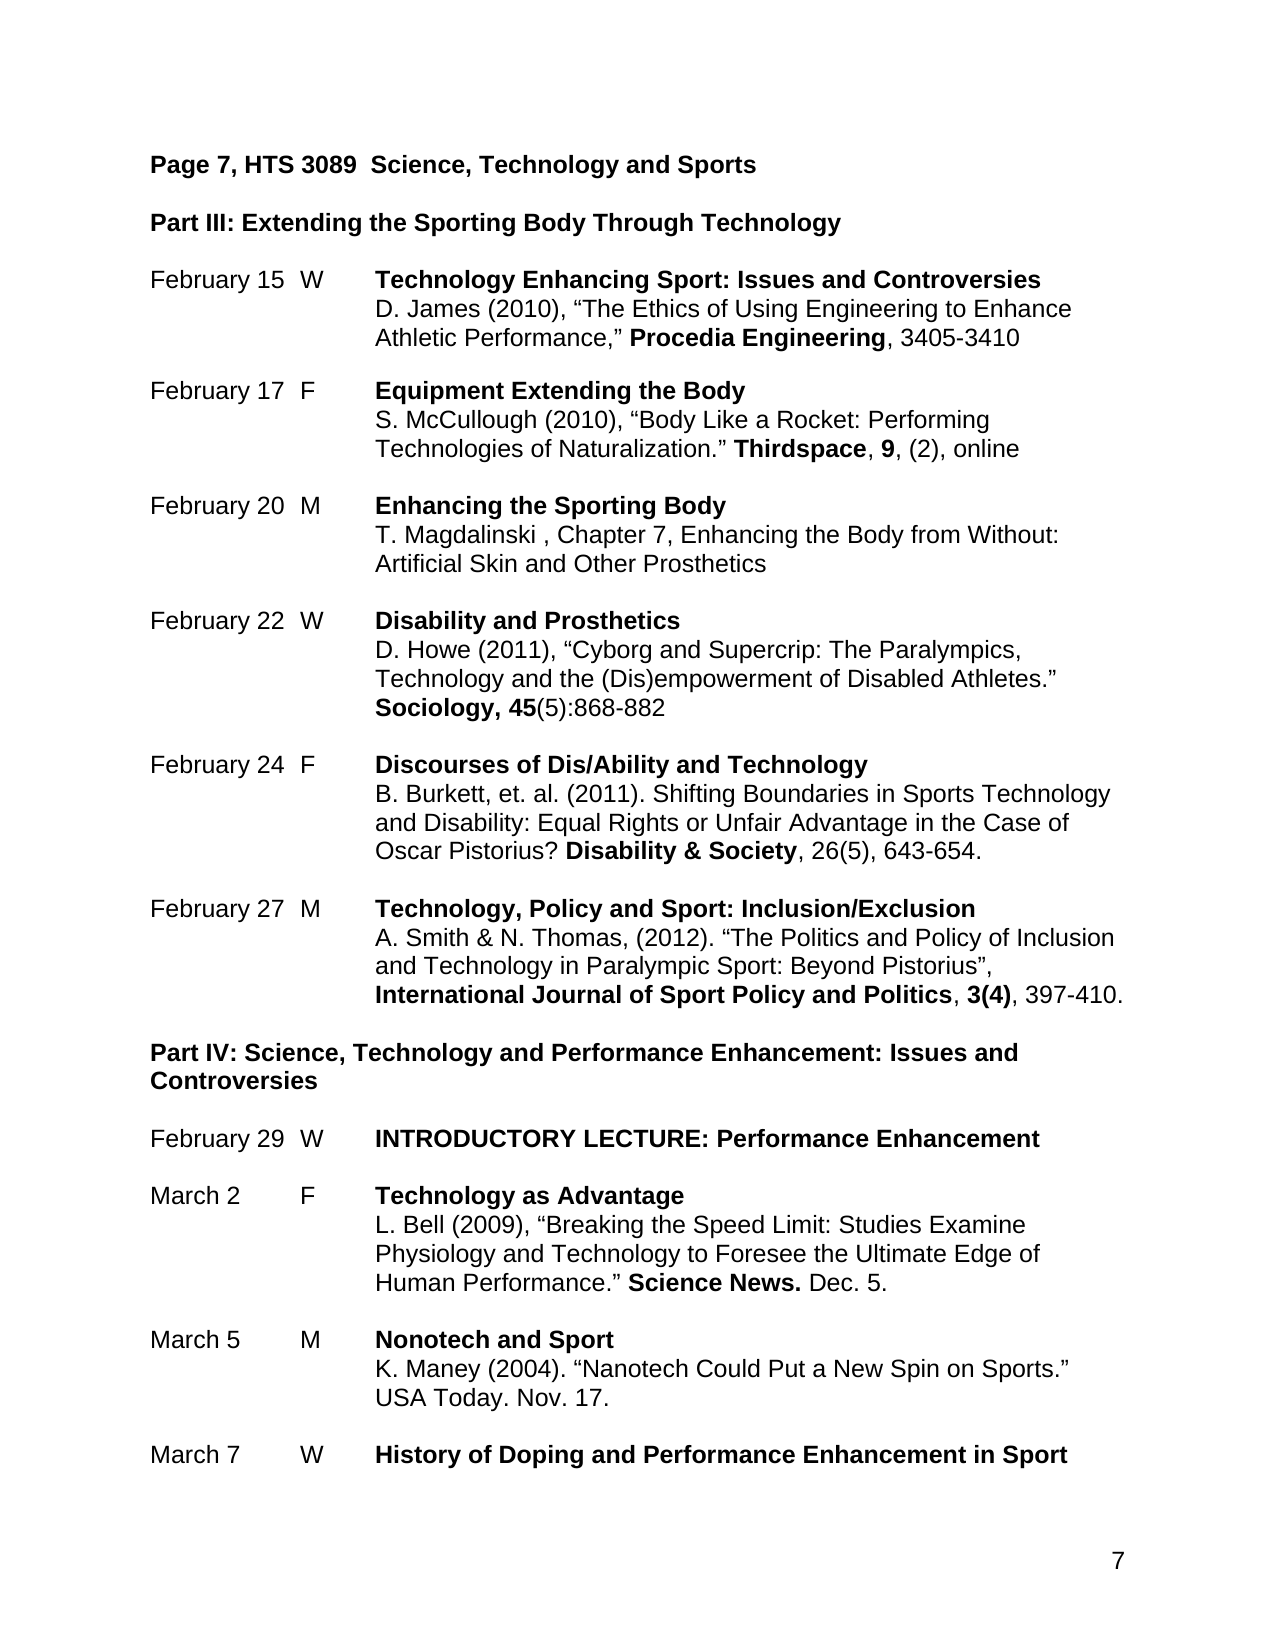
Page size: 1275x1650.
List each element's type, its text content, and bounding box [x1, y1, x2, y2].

text February 29 W INTRODUCTORY LECTURE: Performance Enhancement [150, 1124, 1125, 1152]
text February 27 M Technology, Policy and Sport: Inclusion/Exclusion [150, 894, 1125, 922]
text USA Today. Nov. 17. [150, 1382, 1125, 1411]
text Part IV: Science, Technology and Performance Enhancement: Issues and Controversies [150, 1037, 1125, 1095]
text Artificial Skin and Other Prosthetics [150, 549, 1125, 577]
text T. Magdalinski , Chapter 7, Enhancing the Body from Without: [300, 520, 1125, 549]
text Part III: Extending the Sporting Body Through Technology [150, 207, 1125, 236]
text L. Bell (2009), “Breaking the Speed Limit: Studies Examine [300, 1210, 1125, 1239]
text February 24 F Discourses of Dis/Ability and Technology [150, 750, 1125, 779]
text S. McCullough (2010), “Body Like a Rocket: Performing Technologies of Naturalization.” Thirdspace, 9, (2), online [375, 405, 1125, 462]
text D. James (2010), “The Ethics of Using Engineering to Enhance Athletic Performance,” Procedia Engineering, 3405-3410 [375, 294, 1125, 351]
text B. Burkett, et. al. (2011). Shifting Boundaries in Sports Technology and Disability: Equal Rights or Unfair Advantage in the Case of Oscar Pistorius? Disability & Society, 26(5), 643-654. [375, 779, 1125, 865]
text February 17 F Equipment Extending the Body [150, 376, 1125, 405]
text March 7 W History of Doping and Performance Enhancement in Sport [150, 1440, 1125, 1469]
text February 20 M Enhancing the Sporting Body [150, 491, 1125, 520]
text Physiology and Technology to Foresee the Ultimate Edge of [150, 1239, 1125, 1267]
text February 15 W Technology Enhancing Sport: Issues and Controversies [150, 265, 1125, 294]
text March 5 M Nonotech and Sport [150, 1325, 1125, 1354]
text D. Howe (2011), “Cyborg and Supercrip: The Paralympics, Technology and the (Dis)empowerment of Disabled Athletes.” Sociology, 45(5):868-882 [375, 635, 1125, 721]
text Human Performance.” Science News. Dec. 5. [150, 1267, 1125, 1296]
text February 22 W Disability and Prosthetics [150, 606, 1125, 635]
text A. Smith & N. Thomas, (2012). “The Politics and Policy of Inclusion and Technology in Paralympic Sport: Beyond Pistorius”, International Journal of Sport Policy and Politics, 3(4), 397-410. [375, 922, 1125, 1009]
text March 2 F Technology as Advantage [150, 1181, 1125, 1210]
subtitle Page 7, HTS 3089 Science, Technology and Sports [150, 150, 1125, 179]
text K. Maney (2004). “Nanotech Could Put a New Spin on Sports.” [150, 1354, 1125, 1382]
